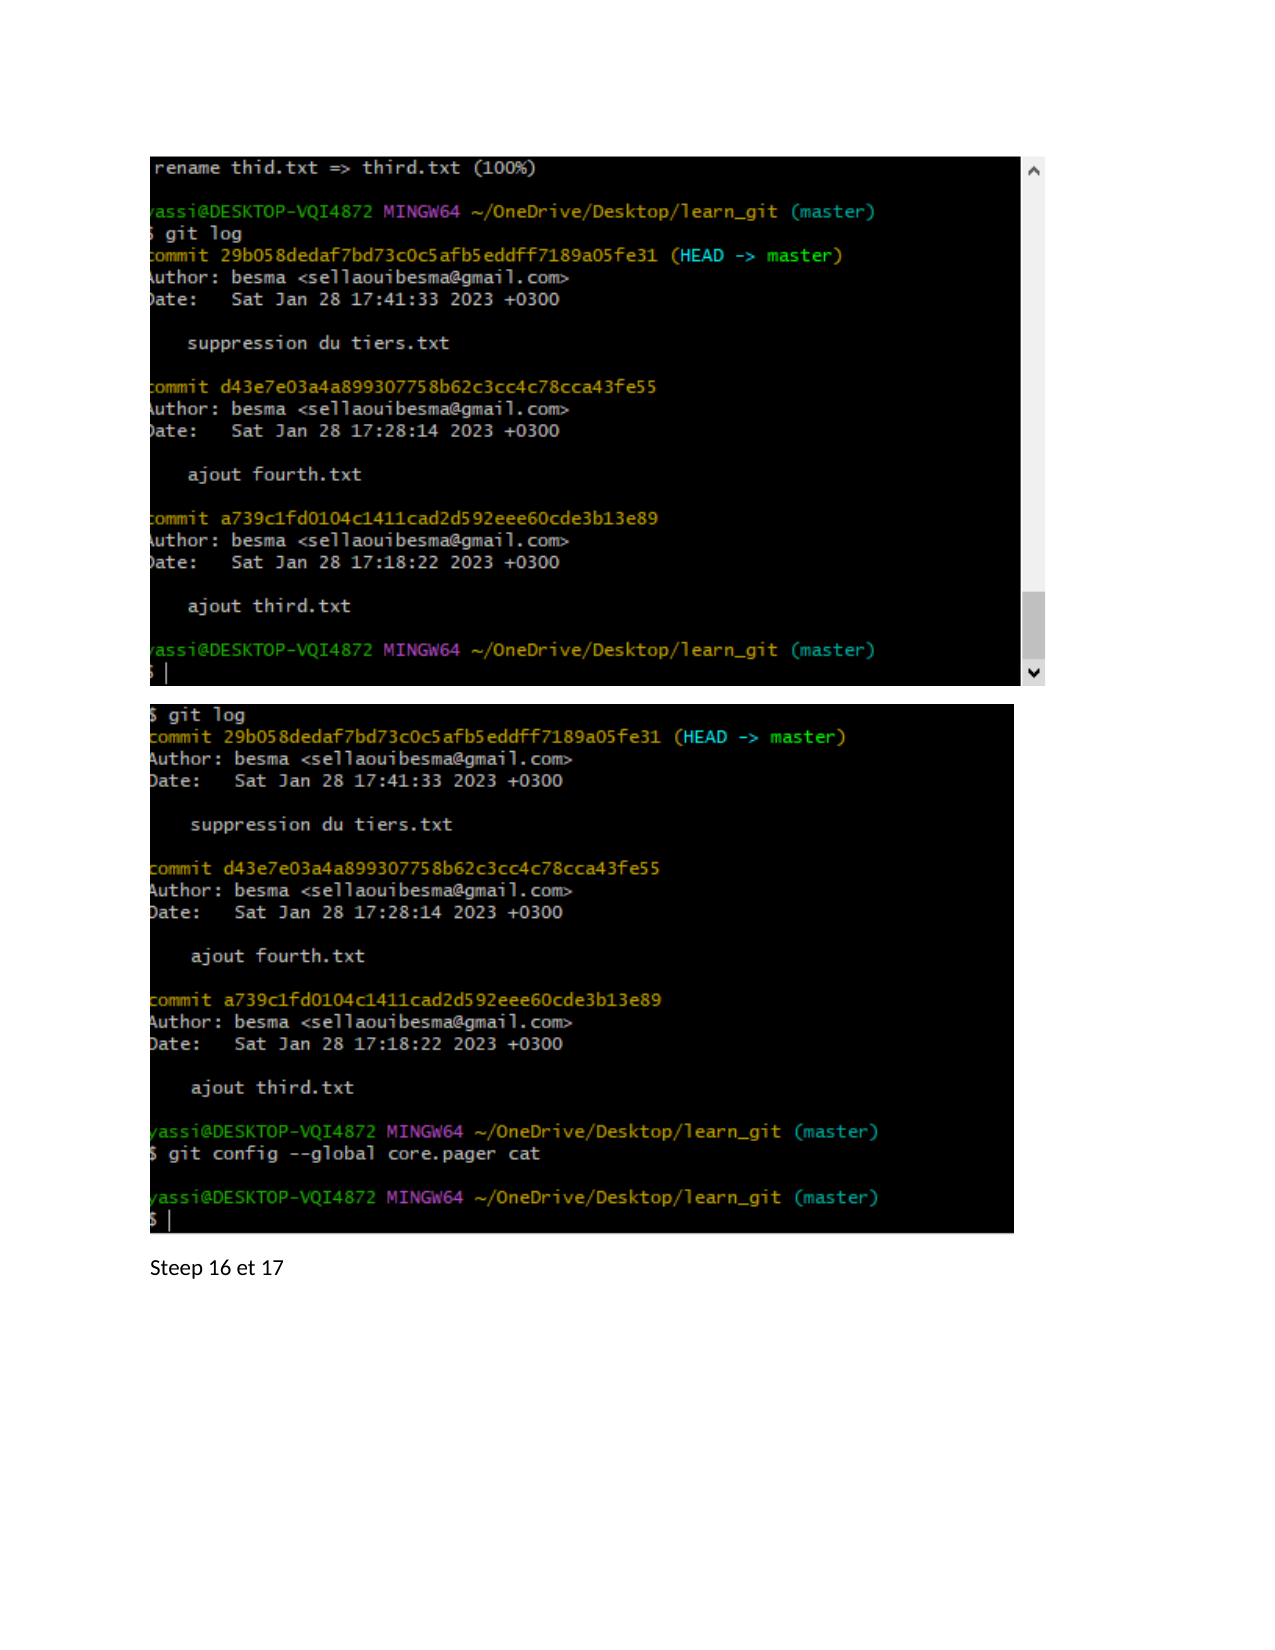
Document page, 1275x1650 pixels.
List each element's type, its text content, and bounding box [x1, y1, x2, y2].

picture [150, 704, 1014, 1235]
text Steep 16 et 17 [150, 1253, 1125, 1281]
picture [150, 150, 1046, 686]
